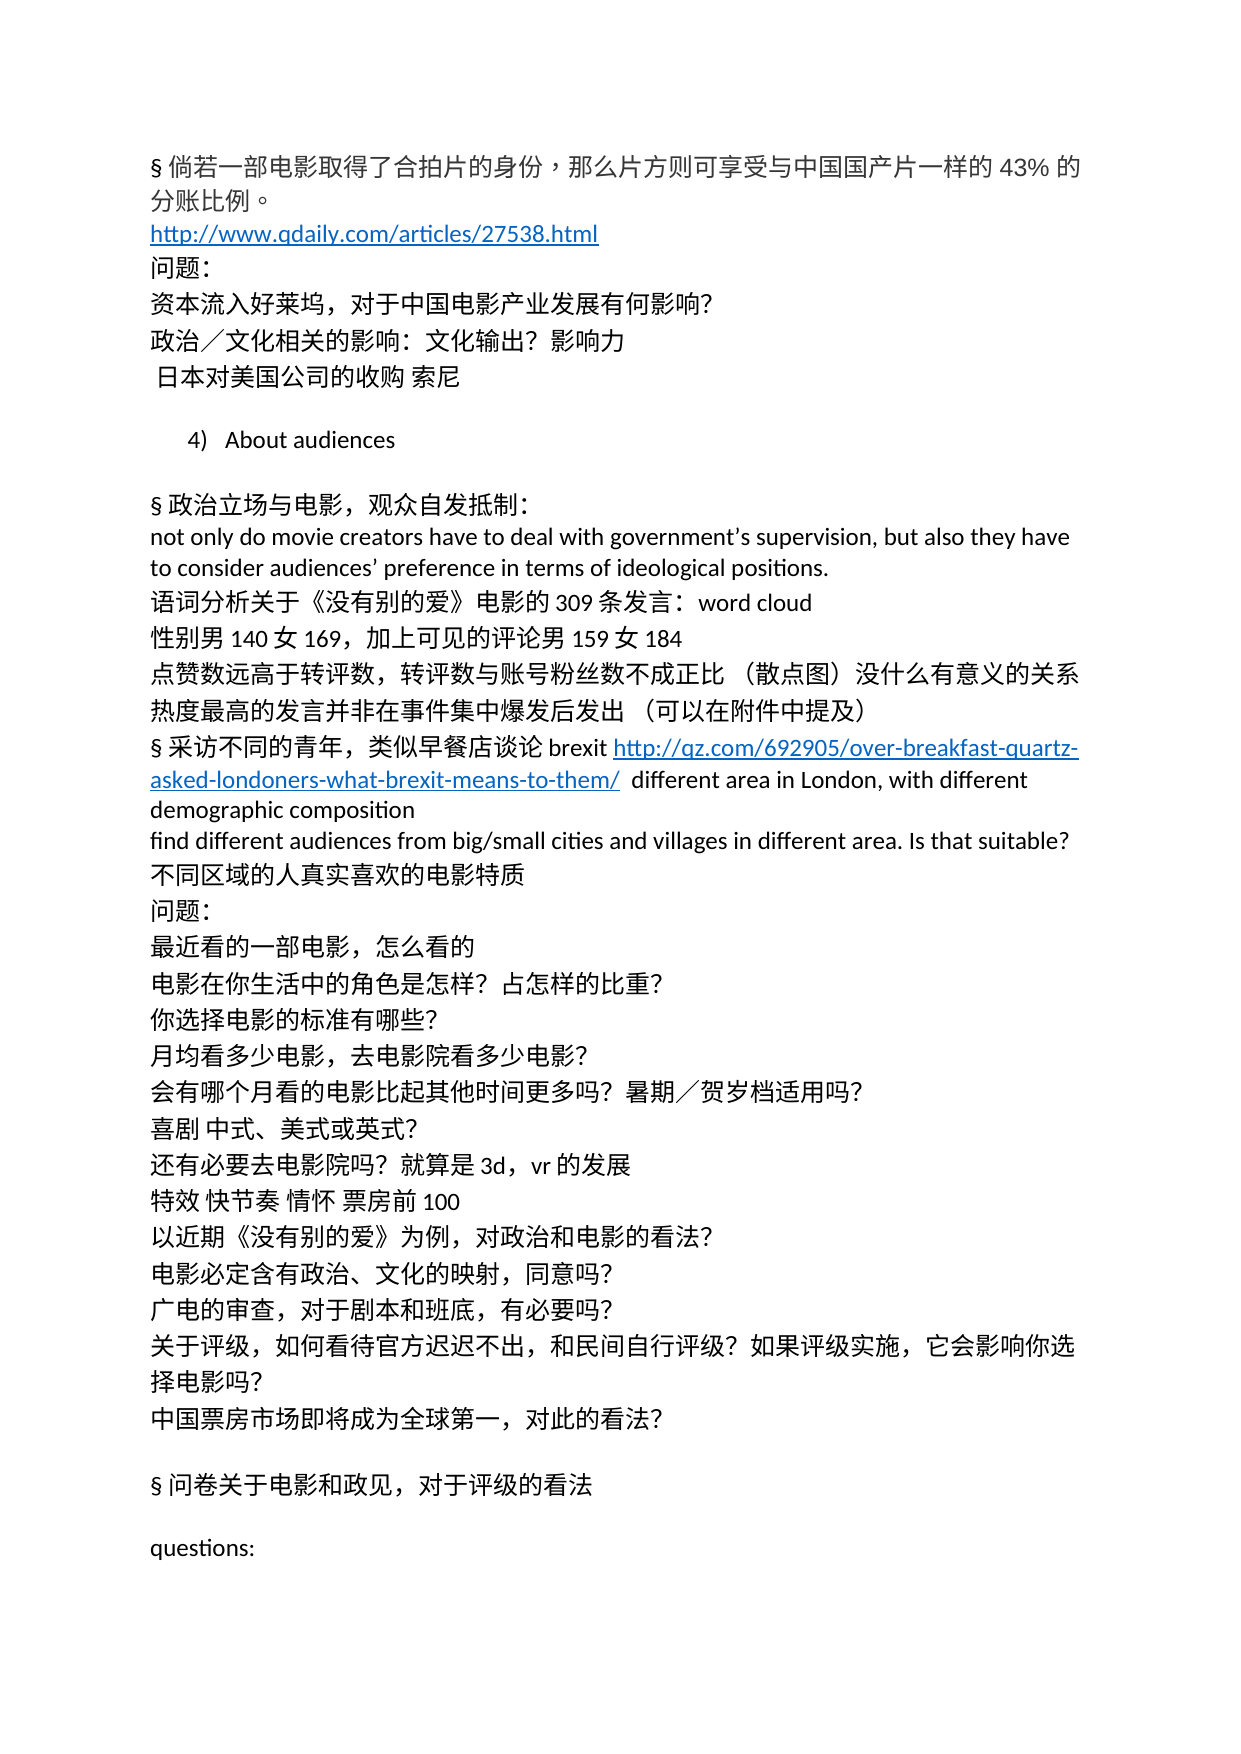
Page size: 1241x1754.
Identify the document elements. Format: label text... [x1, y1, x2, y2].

text 政治／文化相关的影响：文化输出？影响力 [150, 321, 1090, 357]
text 喜剧 中式、美式或英式？ [150, 1109, 1090, 1145]
text 问题： [150, 892, 1090, 928]
text 电影在你生活中的角色是怎样？占怎样的比重？ [150, 964, 1090, 1000]
text § 采访不同的青年，类似早餐店谈论brexit http://qz.com/692905/over-breakfast-quartz-asked-londoners-what-brexit-means-to-them/ different area in London, with different demographic composition [150, 727, 1090, 825]
text not only do movie creators have to deal with government’s supervision, but also they have to consider audiences’ preference in terms of ideological positions. [150, 521, 1090, 582]
text 关于评级，如何看待官方迟迟不出，和民间自行评级？如果评级实施，它会影响你选择电影吗？ [150, 1327, 1090, 1399]
text 语词分析关于《没有别的爱》电影的309条发言：word cloud [150, 582, 1090, 619]
text 月均看多少电影，去电影院看多少电影？ [150, 1037, 1090, 1073]
text 电影必定含有政治、文化的映射，同意吗？ [150, 1254, 1090, 1290]
text http://www.qdaily.com/articles/27538.html [150, 218, 1090, 249]
text 还有必要去电影院吗？就算是3d，vr的发展 [150, 1145, 1090, 1182]
text 特效 快节奏 情怀 票房前100 [150, 1182, 1090, 1218]
text 你选择电影的标准有哪些？ [150, 1000, 1090, 1037]
text 最近看的一部电影，怎么看的 [150, 928, 1090, 964]
text 以近期《没有别的爱》为例，对政治和电影的看法？ [150, 1218, 1090, 1254]
text § 政治立场与电影，观众自发抵制： [150, 485, 1090, 521]
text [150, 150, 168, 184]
text 广电的审查，对于剧本和班底，有必要吗？ [150, 1290, 1090, 1327]
text 中国票房市场即将成为全球第一，对此的看法？ [150, 1399, 1090, 1435]
text 会有哪个月看的电影比起其他时间更多吗？暑期／贺岁档适用吗？ [150, 1073, 1090, 1109]
text § 问卷关于电影和政见，对于评级的看法 [150, 1466, 1090, 1502]
text 不同区域的人真实喜欢的电影特质 [150, 855, 1090, 892]
text questions: [150, 1533, 1090, 1563]
text 资本流入好莱坞，对于中国电影产业发展有何影响？ [150, 285, 1090, 321]
text 性别男140女169，加上可见的评论男159女184 [150, 619, 1090, 655]
text § 倘若一部电影取得了合拍片的身份，那么片方则可享受与中国国产片一样的 43% 的分账比例。 [275, 150, 1090, 218]
text find different audiences from big/small cities and villages in different area. Is that suitable? [150, 825, 1090, 855]
text 日本对美国公司的收购 索尼 [150, 357, 1090, 394]
text 点赞数远高于转评数，转评数与账号粉丝数不成正比 （散点图）没什么有意义的关系 [150, 655, 1090, 691]
text 问题： [150, 249, 1090, 285]
text 热度最高的发言并非在事件集中爆发后发出 （可以在附件中提及） [150, 691, 1090, 727]
list About audiences [187, 424, 1090, 455]
